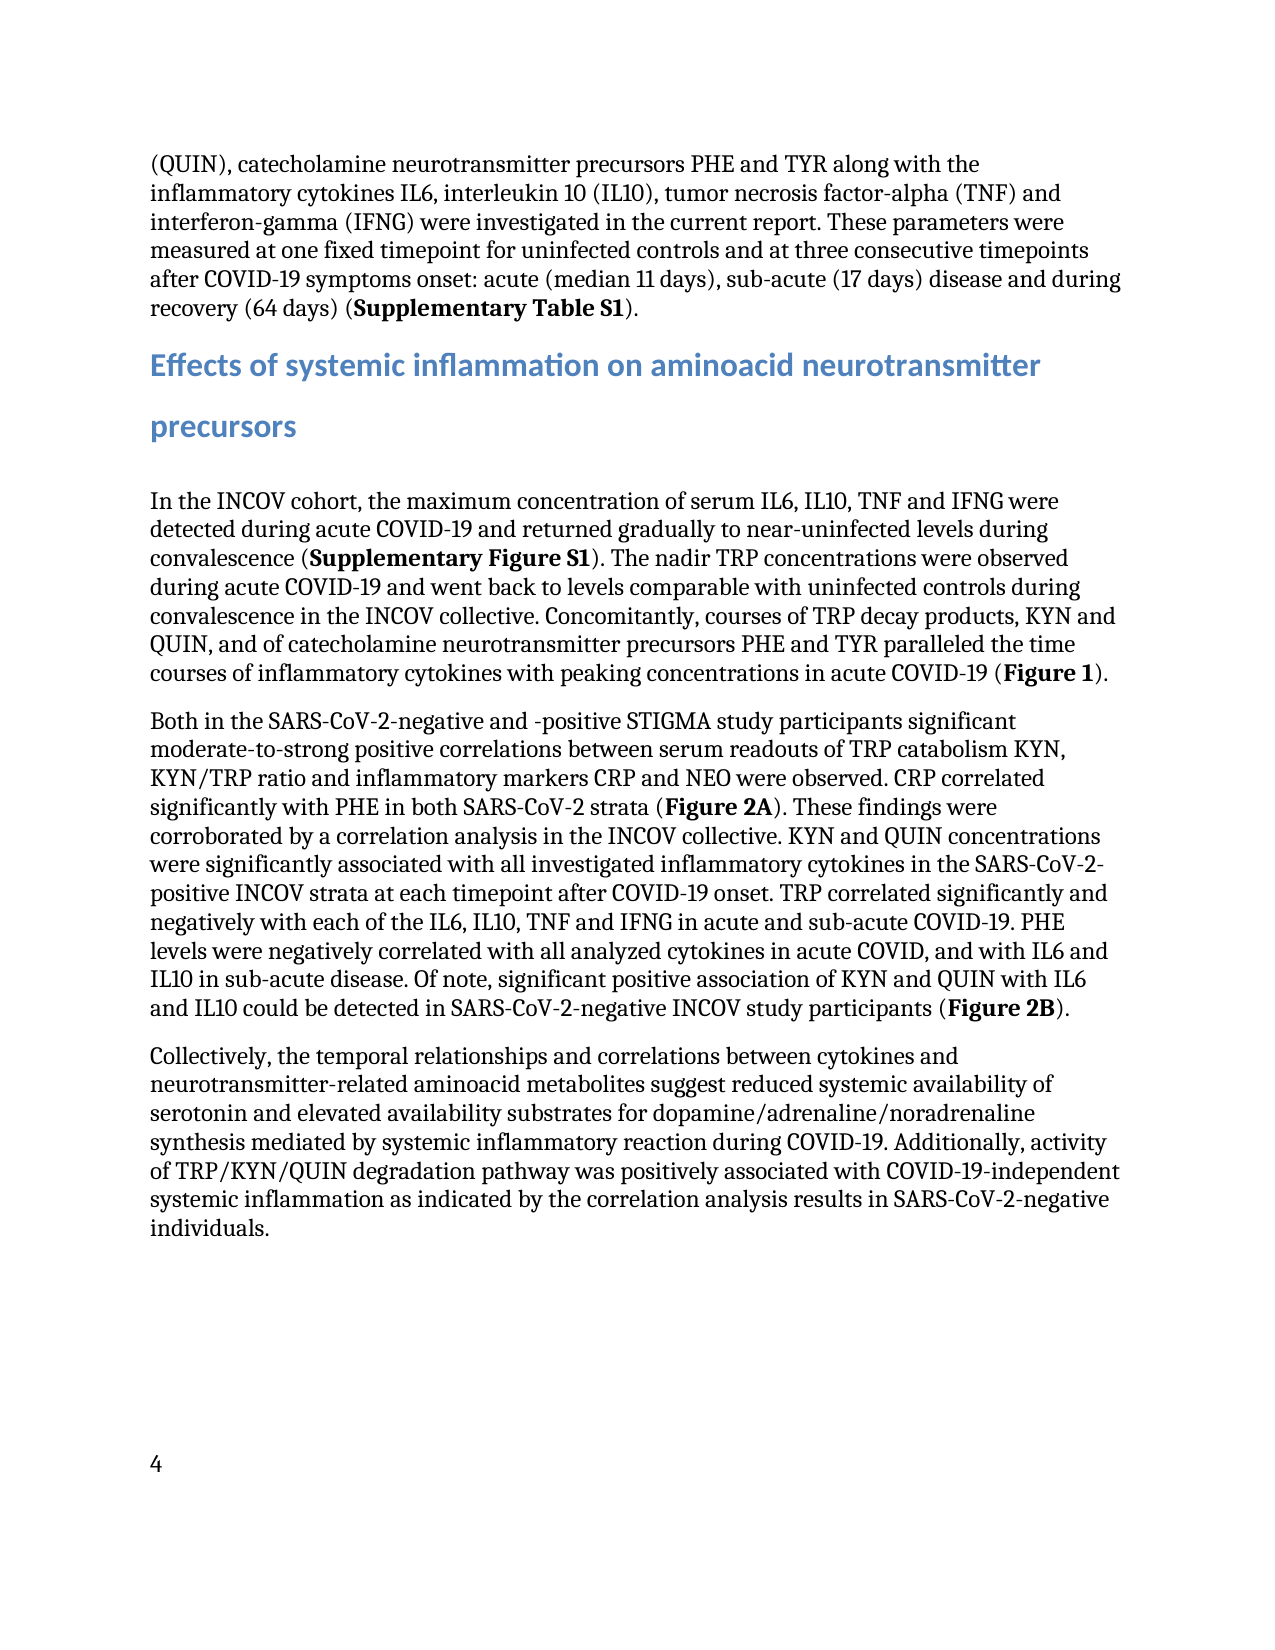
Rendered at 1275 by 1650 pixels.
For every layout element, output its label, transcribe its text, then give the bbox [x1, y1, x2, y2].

text Both in the SARS-CoV-2-negative and -positive STIGMA study participants significant moderate-to-strong positive correlations between serum readouts of TRP catabolism KYN, KYN/TRP ratio and inflammatory markers CRP and NEO were observed. CRP correlated significantly with PHE in both SARS-CoV-2 strata (Figure 2A). These findings were corroborated by a correlation analysis in the INCOV collective. KYN and QUIN concentrations were significantly associated with all investigated inflammatory cytokines in the SARS-CoV-2-positive INCOV strata at each timepoint after COVID-19 onset. TRP correlated significantly and negatively with each of the IL6, IL10, TNF and IFNG in acute and sub-acute COVID-19. PHE levels were negatively correlated with all analyzed cytokines in acute COVID, and with IL6 and IL10 in sub-acute disease. Of note, significant positive association of KYN and QUIN with IL6 and IL10 could be detected in SARS-CoV-2-negative INCOV study participants (Figure 2B). [150, 707, 1125, 1023]
text Collectively, the temporal relationships and correlations between cytokines and neurotransmitter-related aminoacid metabolites suggest reduced systemic availability of serotonin and elevated availability substrates for dopamine/adrenaline/noradrenaline synthesis mediated by systemic inflammatory reaction during COVID-19. Additionally, activity of TRP/KYN/QUIN degradation pathway was positively associated with COVID-19-independent systemic inflammation as indicated by the correlation analysis results in SARS-CoV-2-negative individuals. [150, 1042, 1125, 1243]
subtitle Effects of systemic inflammation on aminoacid neurotransmitter precursors [150, 343, 1125, 445]
text In the INCOV cohort, the maximum concentration of serum IL6, IL10, TNF and IFNG were detected during acute COVID-19 and returned gradually to near-uninfected levels during convalescence (Supplementary Figure S1). The nadir TRP concentrations were observed during acute COVID-19 and went back to levels comparable with uninfected controls during convalescence in the INCOV collective. Concomitantly, courses of TRP decay products, KYN and QUIN, and of catecholamine neurotransmitter precursors PHE and TYR paralleled the time courses of inflammatory cytokines with peaking concentrations in acute COVID-19 (Figure 1). [150, 487, 1125, 688]
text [150, 150, 1125, 322]
